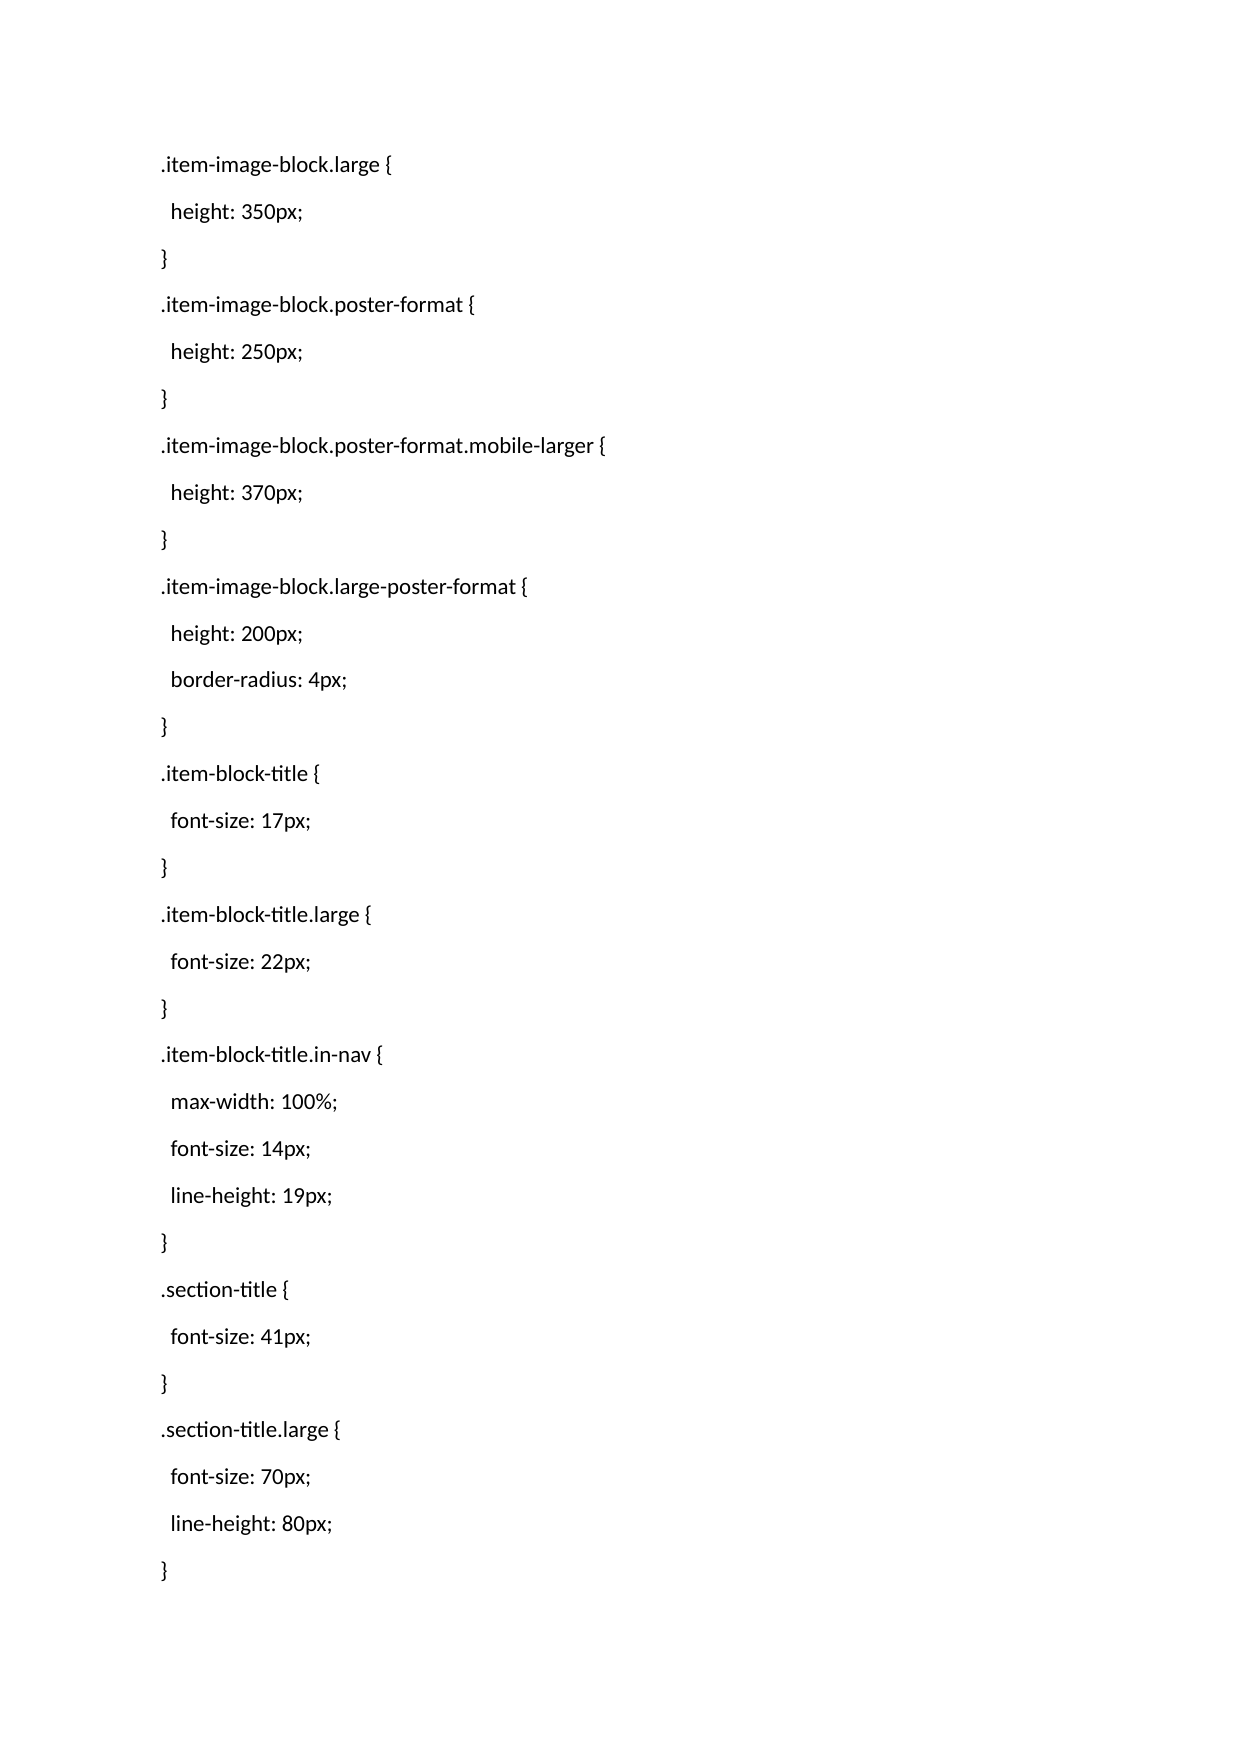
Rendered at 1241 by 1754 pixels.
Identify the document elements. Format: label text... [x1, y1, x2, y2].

text height: 250px; [150, 337, 1090, 366]
text .item-block-title.large { [150, 900, 1090, 928]
text .item-image-block.poster-format.mobile-larger { [150, 431, 1090, 459]
text } [150, 244, 1090, 272]
text .section-title.large { [150, 1416, 1090, 1444]
text } [150, 1369, 1090, 1397]
text height: 370px; [150, 478, 1090, 506]
text } [150, 994, 1090, 1022]
text font-size: 17px; [150, 806, 1090, 834]
text border-radius: 4px; [150, 666, 1090, 694]
text } [150, 853, 1090, 881]
text height: 200px; [150, 619, 1090, 647]
text } [150, 1228, 1090, 1256]
text .item-image-block.large-poster-format { [150, 572, 1090, 600]
text font-size: 70px; [150, 1462, 1090, 1491]
text } [150, 1556, 1090, 1584]
text height: 350px; [150, 197, 1090, 225]
text line-height: 80px; [150, 1509, 1090, 1537]
text } [150, 525, 1090, 553]
text .item-image-block.poster-format { [150, 291, 1090, 319]
text font-size: 41px; [150, 1322, 1090, 1350]
text } [150, 384, 1090, 412]
text .section-title { [150, 1275, 1090, 1303]
text max-width: 100%; [150, 1087, 1090, 1116]
text .item-block-title.in-nav { [150, 1041, 1090, 1069]
text .item-image-block.large { [150, 150, 1090, 178]
text .item-block-title { [150, 759, 1090, 787]
text font-size: 22px; [150, 947, 1090, 975]
text line-height: 19px; [150, 1181, 1090, 1209]
text } [150, 712, 1090, 741]
text font-size: 14px; [150, 1134, 1090, 1162]
